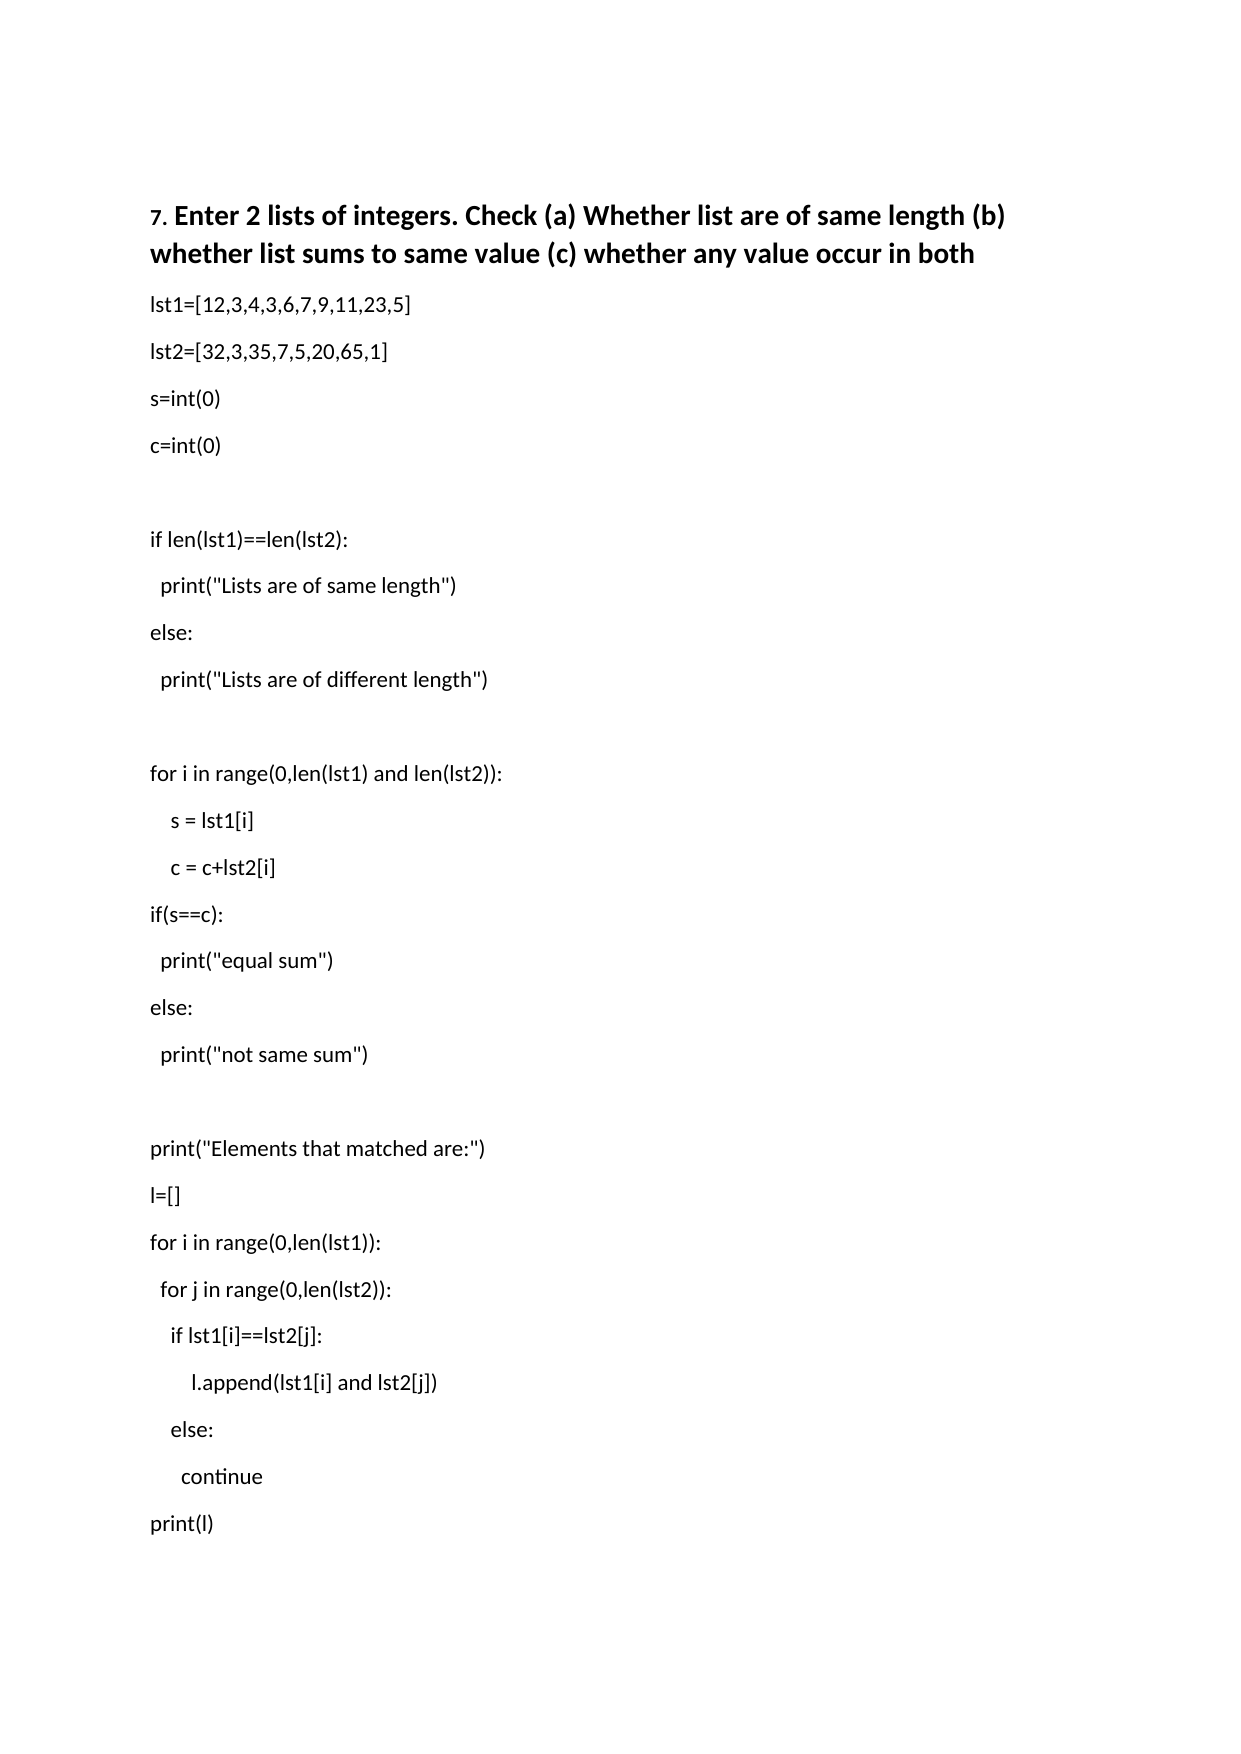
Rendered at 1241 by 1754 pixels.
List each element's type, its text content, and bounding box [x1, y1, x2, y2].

text else: [150, 618, 1090, 647]
text l.append(lst1[i] and lst2[j]) [150, 1368, 1090, 1397]
text else: [150, 1415, 1090, 1443]
text print("Lists are of same length") [150, 572, 1090, 600]
text print("Elements that matched are:") [150, 1134, 1090, 1162]
text l=[] [150, 1181, 1090, 1209]
text s=int(0) [150, 384, 1090, 412]
text c=int(0) [150, 431, 1090, 459]
text 7. Enter 2 lists of integers. Check (a) Whether list are of same length (b) whether list sums to same value (c) whether any value occur in both [150, 197, 1090, 271]
text print("equal sum") [150, 947, 1090, 975]
text c = c+lst2[i] [150, 853, 1090, 881]
text else: [150, 993, 1090, 1022]
text continue [150, 1462, 1090, 1490]
text print(l) [150, 1509, 1090, 1537]
text print("Lists are of different length") [150, 665, 1090, 693]
text print("not same sum") [150, 1040, 1090, 1068]
text for i in range(0,len(lst1)): [150, 1228, 1090, 1256]
text if(s==c): [150, 900, 1090, 928]
text lst1=[12,3,4,3,6,7,9,11,23,5] [150, 290, 1090, 318]
text if len(lst1)==len(lst2): [150, 525, 1090, 553]
text for i in range(0,len(lst1) and len(lst2)): [150, 759, 1090, 787]
text for j in range(0,len(lst2)): [150, 1275, 1090, 1303]
text lst2=[32,3,35,7,5,20,65,1] [150, 337, 1090, 365]
text if lst1[i]==lst2[j]: [150, 1322, 1090, 1350]
text s = lst1[i] [150, 806, 1090, 834]
